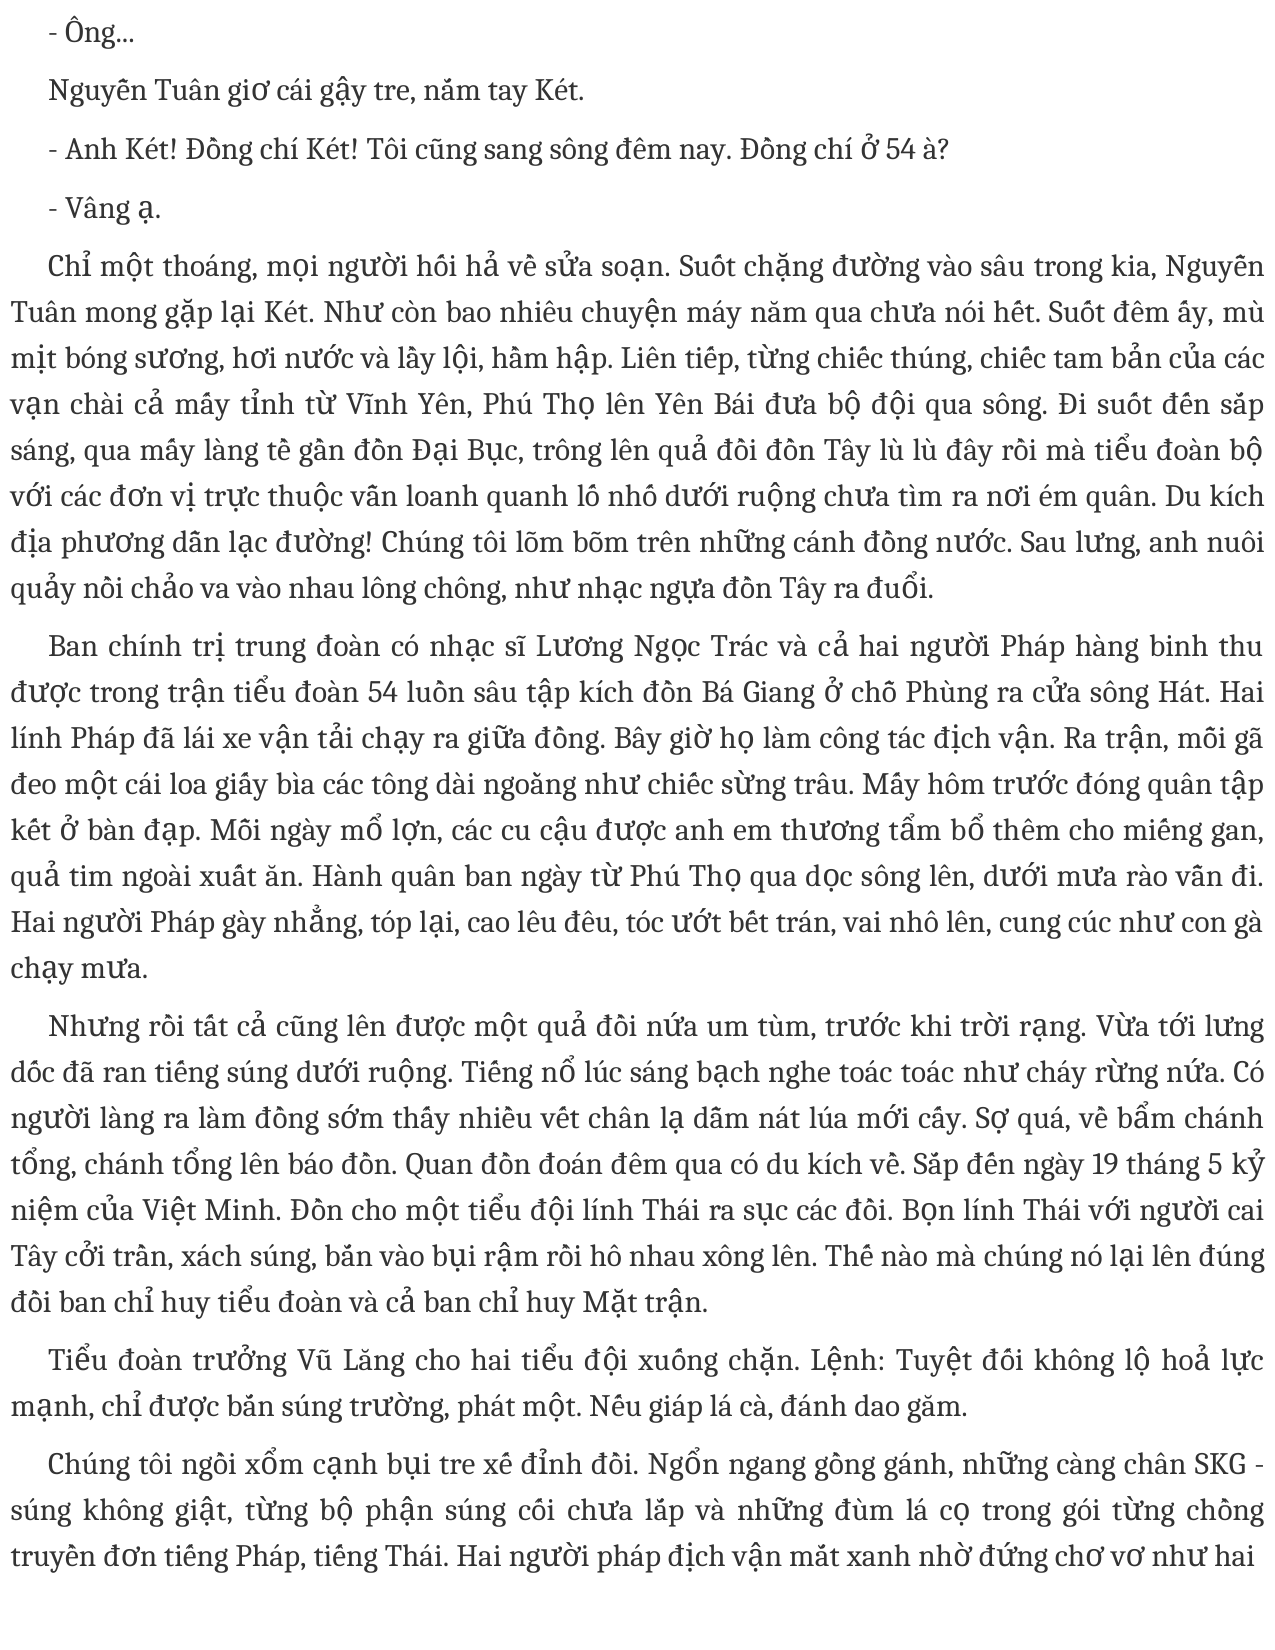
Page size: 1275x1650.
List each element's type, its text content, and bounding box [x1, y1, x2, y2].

text Nhưng rồi tất cả cũng lên được một quả đồi nứa um tùm, trước khi trời rạng. Vừa tới lưng dốc đã ran tiếng súng dưới ruộng. Tiếng nổ lúc sáng bạch nghe toác toác như cháy rừng nứa. Có người làng ra làm đồng sớm thấy nhiều vết chân lạ dẫm nát lúa mới cấy. Sợ quá, về bẩm chánh tổng, chánh tổng lên báo đồn. Quan đồn đoán đêm qua có du kích về. Sắp đến ngày 19 tháng 5 kỷ niệm của Việt Minh. Đồn cho một tiểu đội lính Thái ra sục các đồi. Bọn lính Thái với người cai Tây cởi trần, xách súng, bắn vào bụi rậm rồi hô nhau xông lên. Thế nào mà chúng nó lại lên đúng đồi ban chỉ huy tiểu đoàn và cả ban chỉ huy Mặt trận. [10, 1008, 1265, 1320]
text Nguyễn Tuân giơ cái gậy tre, nắm tay Két. [48, 73, 1275, 109]
text Ban chính trị trung đoàn có nhạc sĩ Lương Ngọc Trác và cả hai người Pháp hàng binh thu được trong trận tiểu đoàn 54 luồn sâu tập kích đồn Bá Giang ở chỗ Phùng ra cửa sông Hát. Hai lính Pháp đã lái xe vận tải chạy ra giữa đồng. Bây giờ họ làm công tác địch vận. Ra trận, mỗi gã đeo một cái loa giấy bìa các tông dài ngoằng như chiếc sừng trâu. Mấy hôm trước đóng quân tập kết ở bàn đạp. Mỗi ngày mổ lợn, các cu cậu được anh em thương tẩm bổ thêm cho miếng gan, quả tim ngoài xuất ăn. Hành quân ban ngày từ Phú Thọ qua dọc sông lên, dưới mưa rào vẫn đi. Hai người Pháp gày nhẳng, tóp lại, cao lêu đêu, tóc ướt bết trán, vai nhô lên, cung cúc như con gà chạy mưa. [10, 628, 1265, 986]
text Chúng tôi ngồi xổm cạnh bụi tre xế đỉnh đồi. Ngổn ngang gồng gánh, những càng chân SKG - súng không giật, từng bộ phận súng cối chưa lắp và những đùm lá cọ trong gói từng chồng truyền đơn tiếng Pháp, tiếng Thái. Hai người pháp địch vận mắt xanh nhờ đứng chơ vơ như hai [10, 1447, 1265, 1574]
text Tiểu đoàn trưởng Vũ Lăng cho hai tiểu đội xuống chặn. Lệnh: Tuyệt đối không lộ hoả lực mạnh, chỉ được bắn súng trường, phát một. Nếu giáp lá cà, đánh dao găm. [10, 1342, 1264, 1424]
list Ông... [48, 14, 1275, 50]
list Anh Két! Đồng chí Két! Tôi cũng sang sông đêm nay. Đồng chí ở 54 à? [48, 131, 1275, 167]
list Vâng ạ. [48, 190, 1275, 226]
text Chỉ một thoáng, mọi người hối hả về sửa soạn. Suốt chặng đường vào sâu trong kia, Nguyễn Tuân mong gặp lại Két. Như còn bao nhiêu chuyện máy năm qua chưa nói hết. Suốt đêm ấy, mù mịt bóng sương, hơi nước và lầy lội, hầm hập. Liên tiếp, từng chiếc thúng, chiếc tam bản của các vạn chài cả mấy tỉnh từ Vĩnh Yên, Phú Thọ lên Yên Bái đưa bộ đội qua sông. Đi suốt đến sắp sáng, qua mấy làng tề gần đồn Đại Bục, trông lên quả đồi đồn Tây lù lù đây rồi mà tiểu đoàn bộ với các đơn vị trực thuộc vẫn loanh quanh lố nhố dưới ruộng chưa tìm ra nơi ém quân. Du kích địa phương dẫn lạc đường! Chúng tôi lõm bõm trên những cánh đồng nước. Sau lưng, anh nuôi quảy nồi chảo va vào nhau lông chông, như nhạc ngựa đồn Tây ra đuổi. [10, 249, 1265, 606]
